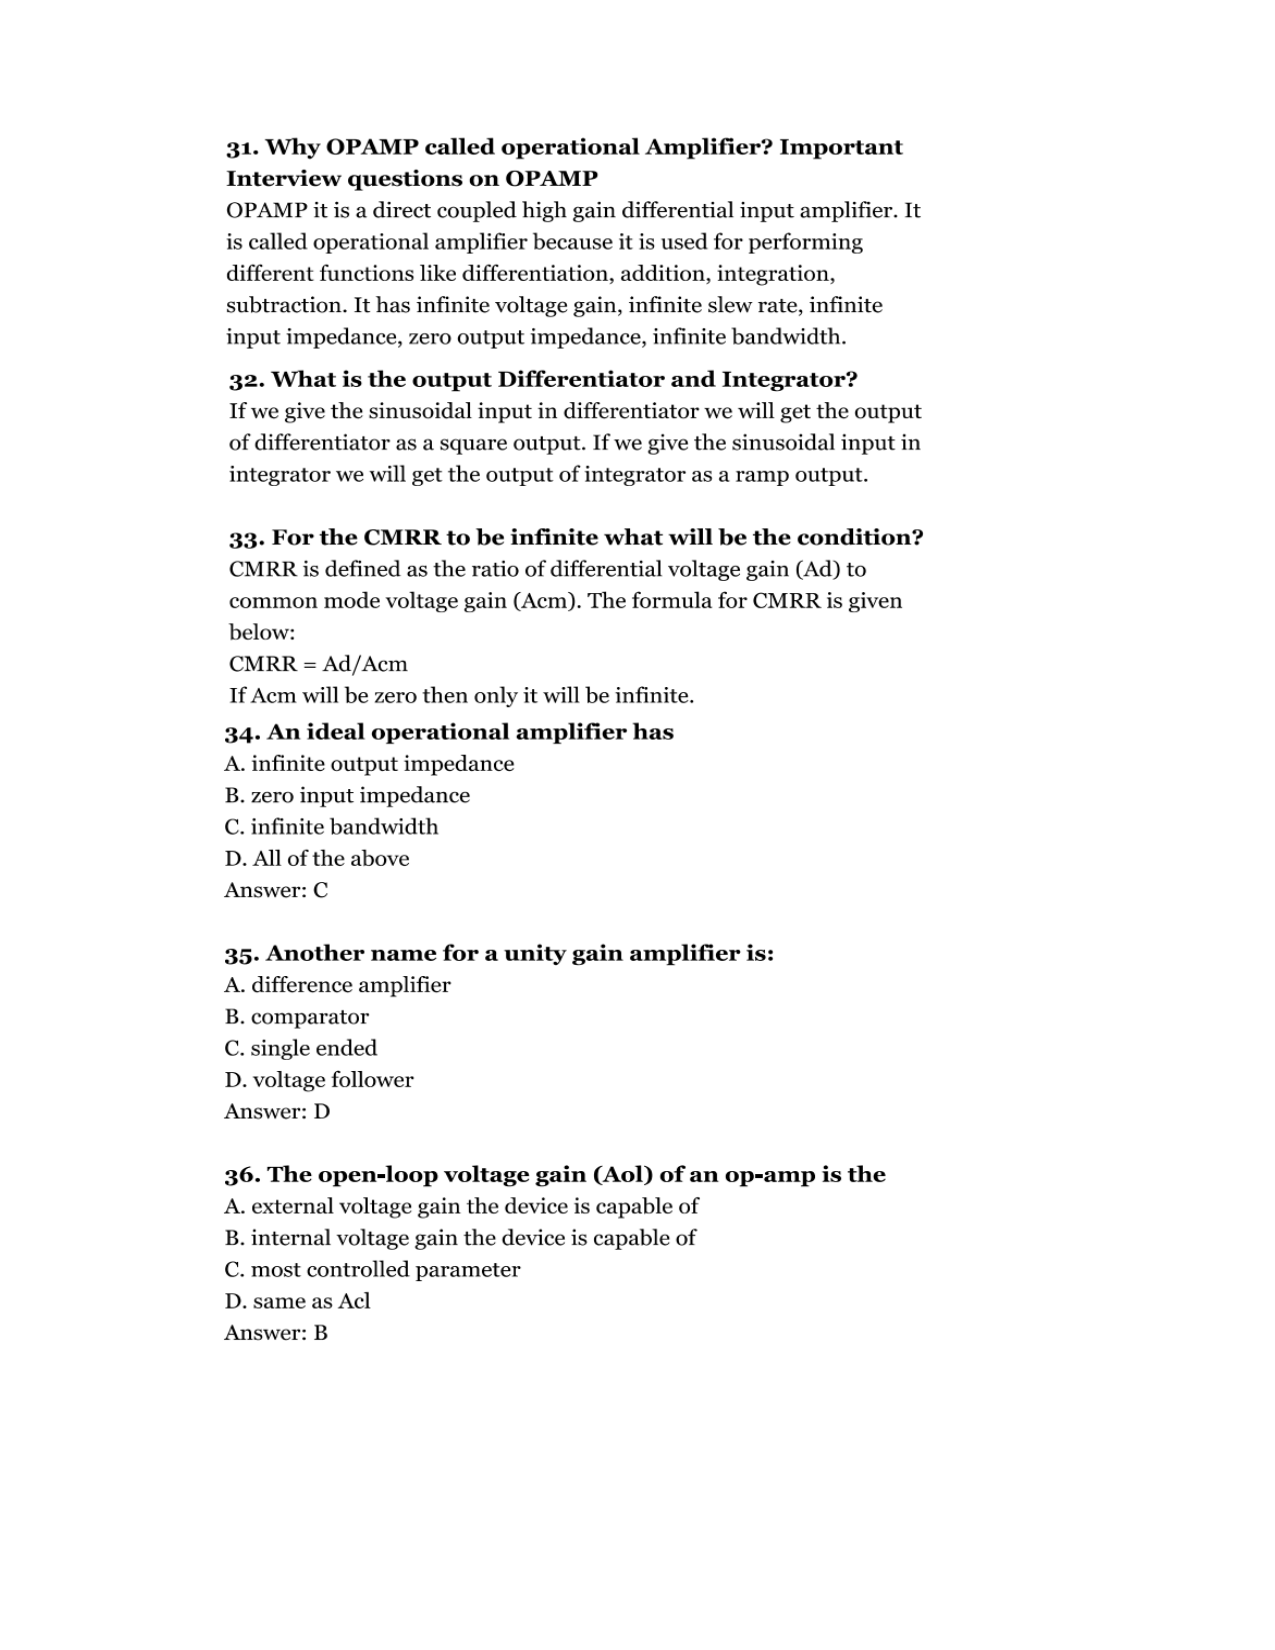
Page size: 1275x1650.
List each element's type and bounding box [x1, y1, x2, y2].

picture [150, 103, 1072, 1361]
